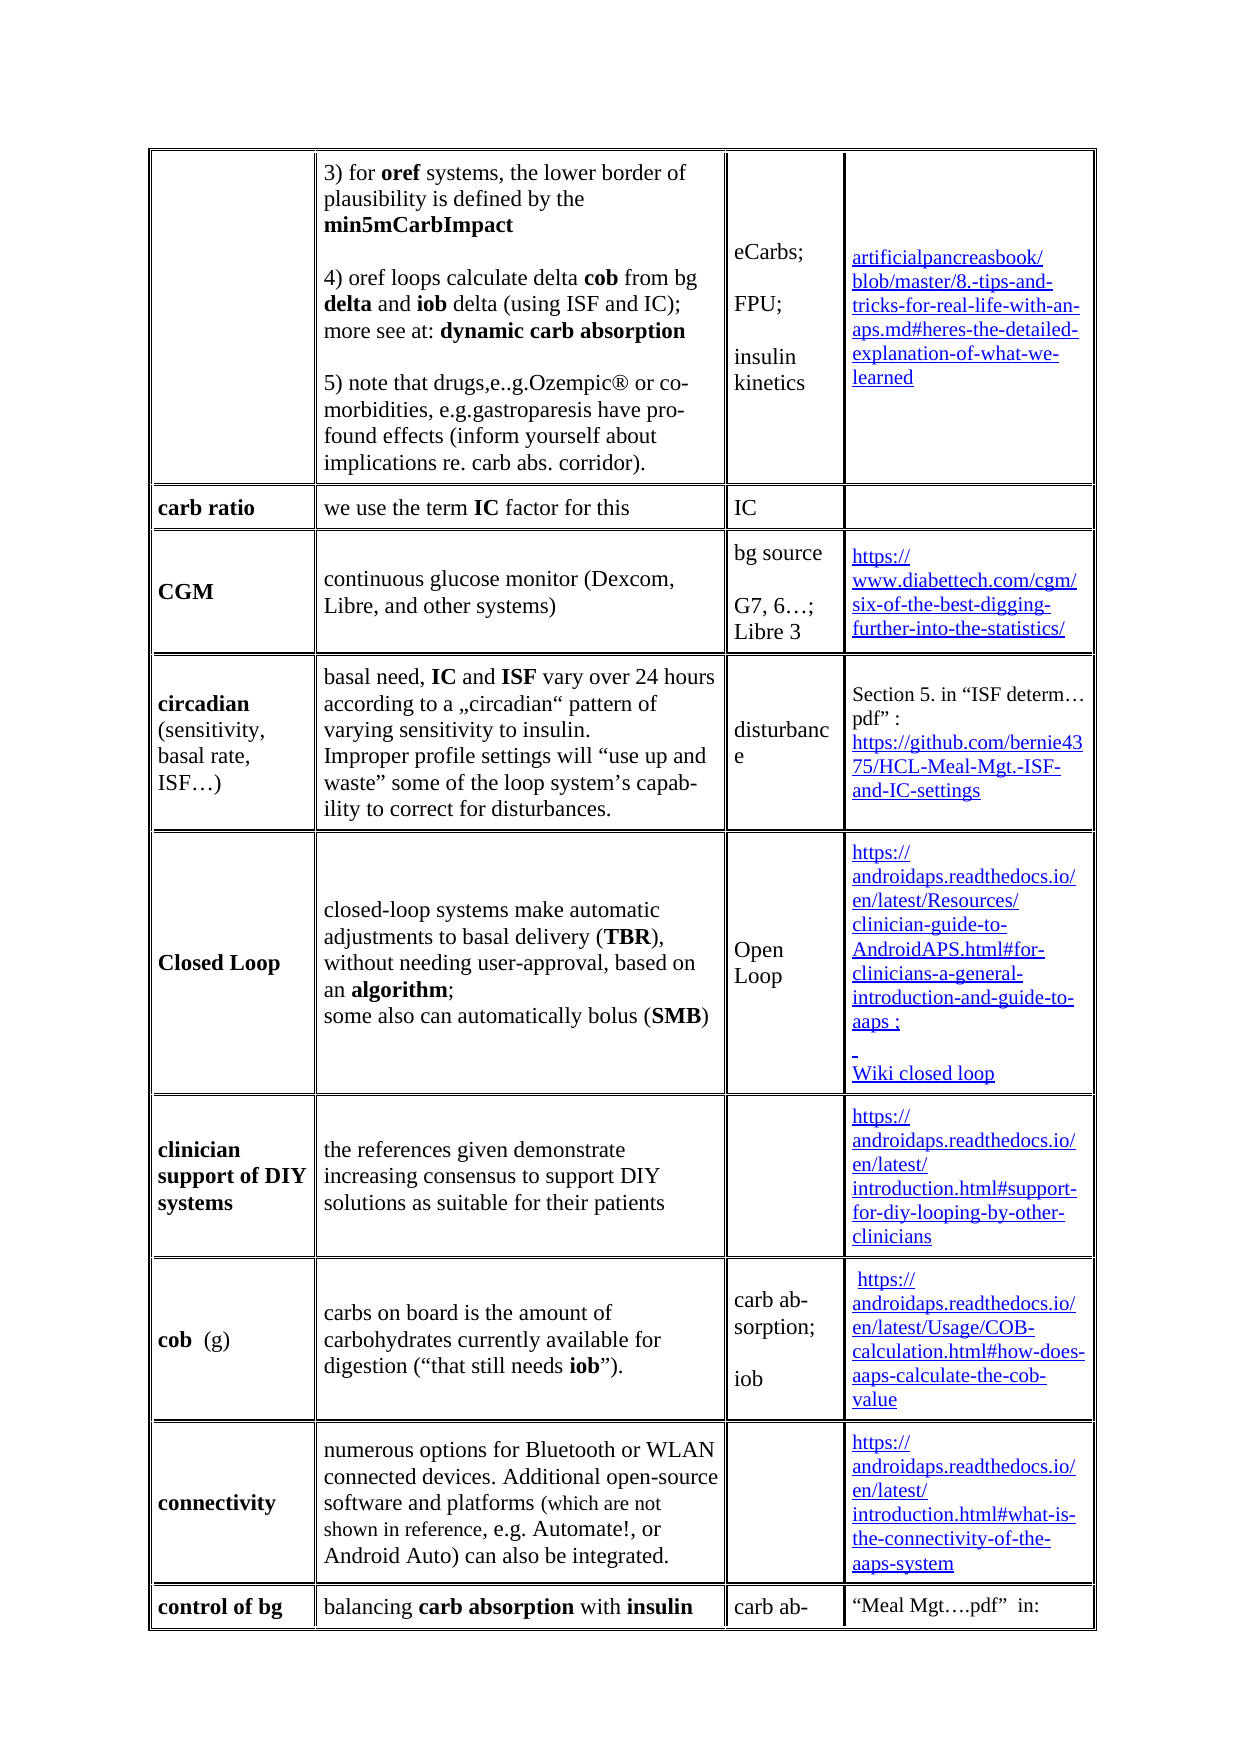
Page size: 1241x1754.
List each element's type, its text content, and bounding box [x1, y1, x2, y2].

table_cell circadian (sensitivity, basal rate, ISF…) [152, 652, 314, 829]
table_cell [844, 1582, 1094, 1627]
table_cell https://androidaps.readthedocs.io/en/latest/Usage/COB-calculation.html#how-does-aaps-calculate-the-cob-value [844, 1256, 1095, 1419]
table_cell [728, 1423, 843, 1582]
table_cell the references given demonstrate increasing consensus to support DIY solutions as suitable for their patients [317, 1096, 724, 1256]
table_cell Closed Loop [152, 829, 314, 1093]
table_cell carb ratio [150, 483, 316, 528]
table_cell Open Loop [728, 833, 843, 1093]
table_cell basal need, IC and ISF vary over 24 hours according to a „circadian“ pattern of varying sensitivity to insulin. Improper profile settings will “use up and waste” some of the loop system’s capab-ility to correct for disturbances. [317, 656, 724, 829]
table_cell connectivity [152, 1419, 314, 1582]
table_cell https://androidaps.readthedocs.io/en/latest/Resources/clinician-guide-to-AndroidAPS.html#for-clinicians-a-general-introduction-and-guide-to-aaps ; Wiki closed loop [846, 829, 1094, 1093]
table_cell numerous options for Bluetooth or WLAN connected devices. Additional open-source software and platforms (which are not shown in reference, e.g. Automate!, or Android Auto) can also be integrated. [317, 1423, 724, 1582]
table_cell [844, 151, 1093, 483]
table_cell carbs on board is the amount of carbohydrates currently available for digestion (“that still needs iob”). [317, 1259, 724, 1419]
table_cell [726, 1586, 844, 1627]
table_cell https://androidaps.readthedocs.io/en/latest/introduction.html#support-for-diy-looping-by-other-clinicians [844, 1093, 1095, 1256]
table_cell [316, 1582, 726, 1627]
table_cell https://androidaps.readthedocs.io/en/latest/introduction.html#what-is-the-connectivity-of-the-aaps-system [846, 1419, 1094, 1582]
table_cell carb absorption [152, 151, 316, 483]
table_cell clinician support of DIY systems [150, 1093, 316, 1256]
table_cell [152, 1582, 316, 1627]
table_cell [726, 151, 844, 483]
table_cell disturbance [728, 656, 843, 829]
table_cell we use the term IC factor for this [317, 486, 724, 528]
table_cell cob (g) [150, 1256, 316, 1419]
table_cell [316, 149, 726, 483]
table_cell bg source G7, 6…; Libre 3 [728, 531, 843, 652]
table_cell Section 5. in “ISF determ…pdf” : https://github.com/bernie4375/HCL-Meal-Mgt.-ISF-and-IC-settings [846, 652, 1094, 829]
table_cell https://www.diabettech.com/cgm/six-of-the-best-digging-further-into-the-statistics/ [846, 528, 1094, 652]
table_cell closed-loop systems make automatic adjustments to basal delivery (TBR), without needing user-approval, based on an algorithm; some also can automatically bolus (SMB) [317, 833, 724, 1093]
table_cell [844, 483, 1095, 528]
table_cell continuous glucose monitor (Dexcom, Libre, and other systems) [317, 531, 724, 652]
table_cell CGM [152, 528, 314, 652]
table_cell [728, 1096, 843, 1256]
table_cell carb ab-sorption; iob [728, 1259, 843, 1419]
table_cell IC [728, 486, 843, 528]
